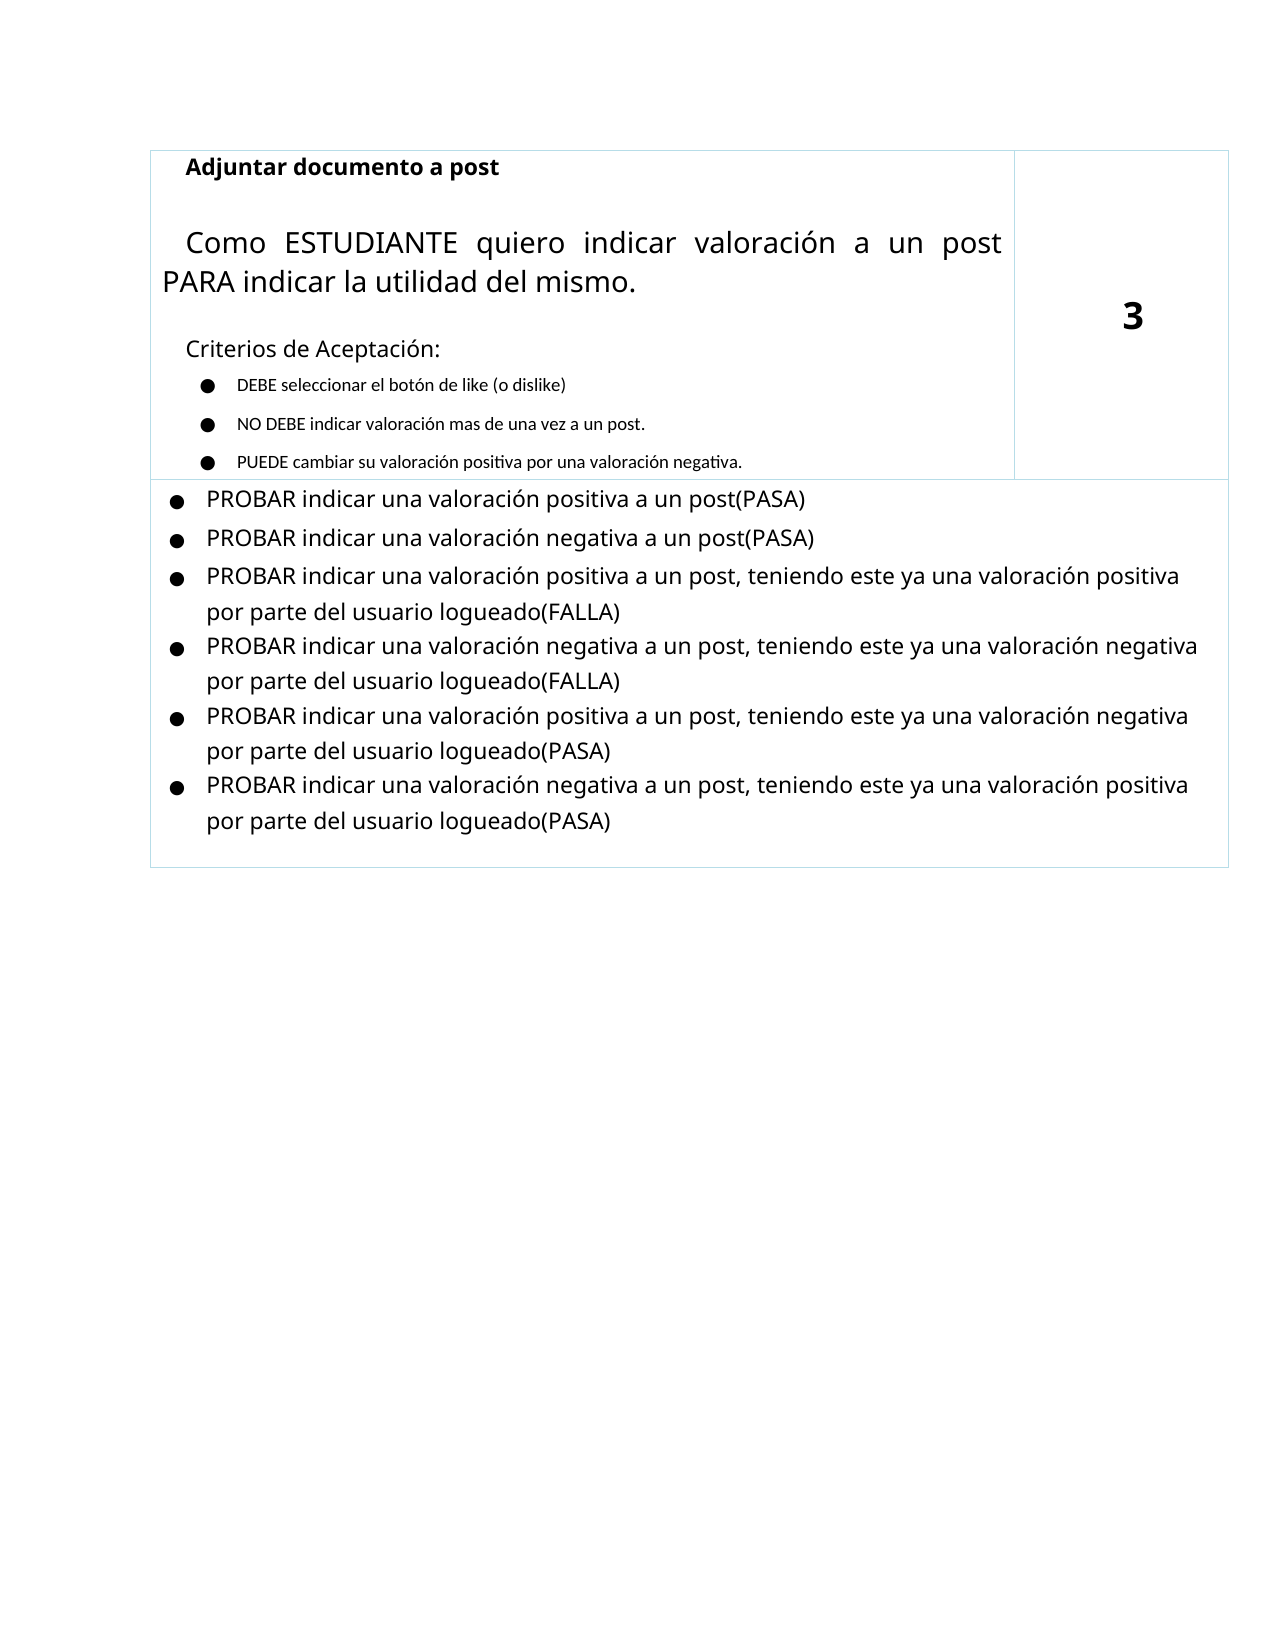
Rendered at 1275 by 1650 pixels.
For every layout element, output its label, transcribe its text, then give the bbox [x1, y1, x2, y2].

table_cell PROBAR indicar una valoración positiva a un post(PASA) PROBAR indicar una valoración negativa a un post(PASA) PROBAR indicar una valoración positiva a un post, teniendo este ya una valoración positiva por parte del usuario logueado(FALLA) PROBAR indicar una valoración negativa a un post, teniendo este ya una valoración negativa por parte del usuario logueado(FALLA) PROBAR indicar una valoración positiva a un post, teniendo este ya una valoración negativa por parte del usuario logueado(PASA) PROBAR indicar una valoración negativa a un post, teniendo este ya una valoración positiva por parte del usuario logueado(PASA) [151, 480, 1228, 867]
table_header Adjuntar documento a post Como ESTUDIANTE quiero indicar valoración a un post PARA indicar la utilidad del mismo. Criterios de Aceptación: DEBE seleccionar el botón de like (o dislike) NO DEBE indicar valoración mas de una vez a un post. PUEDE cambiar su valoración positiva por una valoración negativa. [151, 151, 1014, 479]
table_header 3 [1015, 151, 1228, 479]
